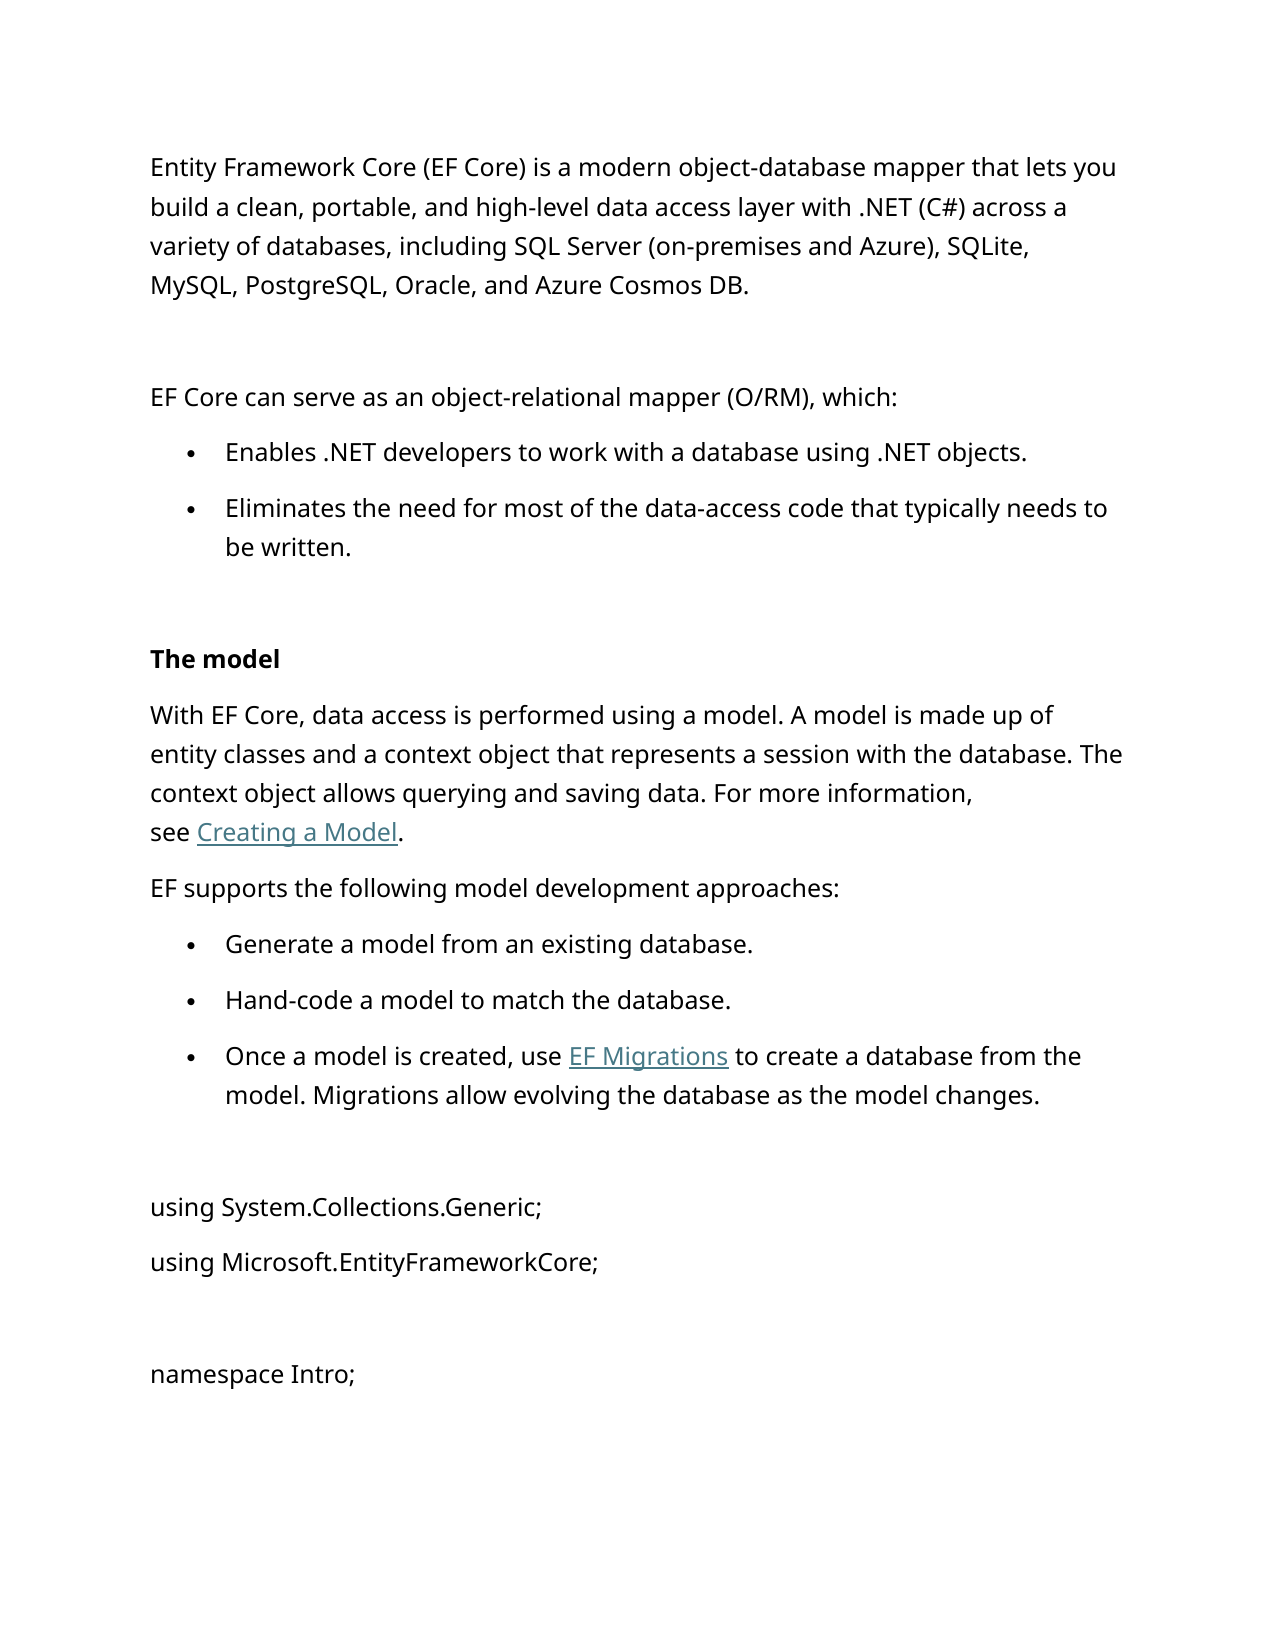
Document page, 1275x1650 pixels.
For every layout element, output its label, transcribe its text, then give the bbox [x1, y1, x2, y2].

text using Microsoft.EntityFrameworkCore; [150, 1245, 1125, 1279]
text using System.Collections.Generic; [150, 1189, 1125, 1223]
list Eliminates the need for most of the data-access code that typically needs to be written. [187, 491, 1125, 564]
text EF supports the following model development approaches: [150, 871, 1125, 905]
list Generate a model from an existing database. [187, 927, 1125, 961]
text EF Core can serve as an object-relational mapper (O/RM), which: [150, 379, 1125, 413]
text The model [150, 642, 1125, 676]
text Entity Framework Core (EF Core) is a modern object-database mapper that lets you build a clean, portable, and high-level data access layer with .NET (C#) across a variety of databases, including SQL Server (on-premises and Azure), SQLite, MySQL, PostgreSQL, Oracle, and Azure Cosmos DB. [150, 150, 1125, 302]
list Once a model is created, use EF Migrations to create a database from the model. Migrations allow evolving the database as the model changes. [187, 1038, 1125, 1112]
list Hand-code a model to match the database. [187, 982, 1125, 1017]
list Enables .NET developers to work with a database using .NET objects. [187, 435, 1125, 469]
text With EF Core, data access is performed using a model. A model is made up of entity classes and a context object that represents a session with the database. The context object allows querying and saving data. For more information, see Creating a Model. [150, 697, 1125, 849]
text namespace Intro; [150, 1357, 1125, 1391]
